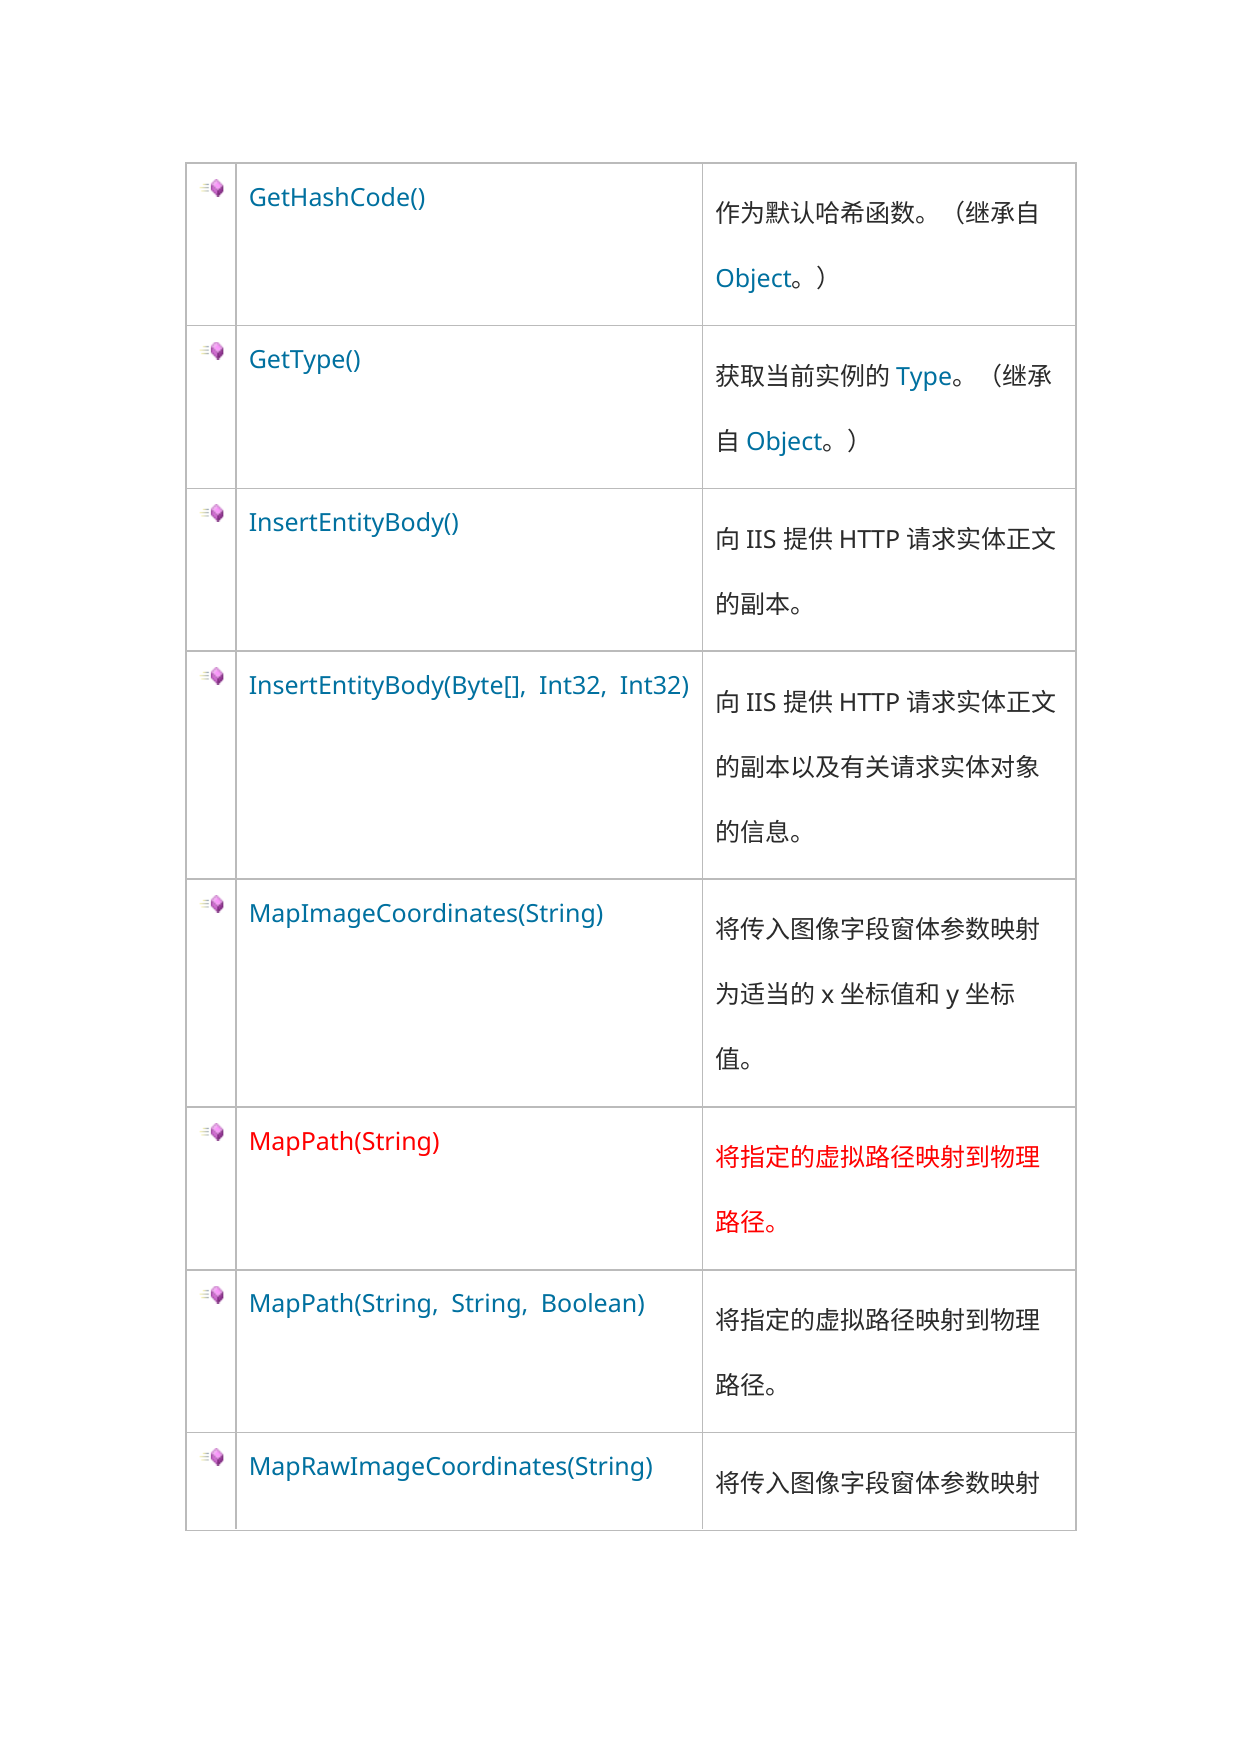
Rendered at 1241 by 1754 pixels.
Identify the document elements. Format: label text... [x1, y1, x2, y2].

picture [198, 504, 224, 522]
table_cell 作为默认哈希函数。（继承自 Object。） [703, 164, 1075, 325]
picture [198, 1286, 224, 1304]
table_cell [187, 880, 235, 1106]
picture [198, 1123, 224, 1141]
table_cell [237, 1433, 702, 1529]
table_cell 将指定的虚拟路径映射到物理路径。 [703, 1271, 1075, 1432]
table_cell InsertEntityBody() [237, 489, 702, 650]
table_cell [187, 1108, 235, 1269]
table_cell MapImageCoordinates(String) [237, 880, 702, 1106]
picture [198, 895, 224, 913]
table_cell [187, 1433, 235, 1529]
picture [198, 179, 224, 197]
table_cell 获取当前实例的 Type。（继承自 Object。） [703, 326, 1075, 488]
table_cell [187, 326, 235, 488]
table_cell [187, 1271, 235, 1432]
table_cell GetType() [237, 326, 702, 488]
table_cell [703, 1433, 1075, 1529]
table_cell [187, 164, 235, 325]
table_cell 将传入图像字段窗体参数映射为适当的 x 坐标值和 y 坐标值。 [703, 880, 1075, 1106]
table_cell [187, 652, 235, 878]
picture [198, 342, 224, 360]
table_cell InsertEntityBody(Byte[], Int32, Int32) [237, 652, 702, 878]
table_cell GetHashCode() [237, 164, 702, 325]
table_cell 向 IIS 提供 HTTP 请求实体正文的副本以及有关请求实体对象的信息。 [703, 652, 1075, 878]
picture [198, 667, 224, 685]
table_cell MapPath(String, String, Boolean) [237, 1271, 702, 1432]
table_cell 将指定的虚拟路径映射到物理路径。 [703, 1108, 1075, 1269]
table_cell MapPath(String) [237, 1108, 702, 1269]
table_cell [187, 489, 235, 650]
table_cell 向 IIS 提供 HTTP 请求实体正文的副本。 [703, 489, 1075, 650]
picture [198, 1448, 224, 1466]
